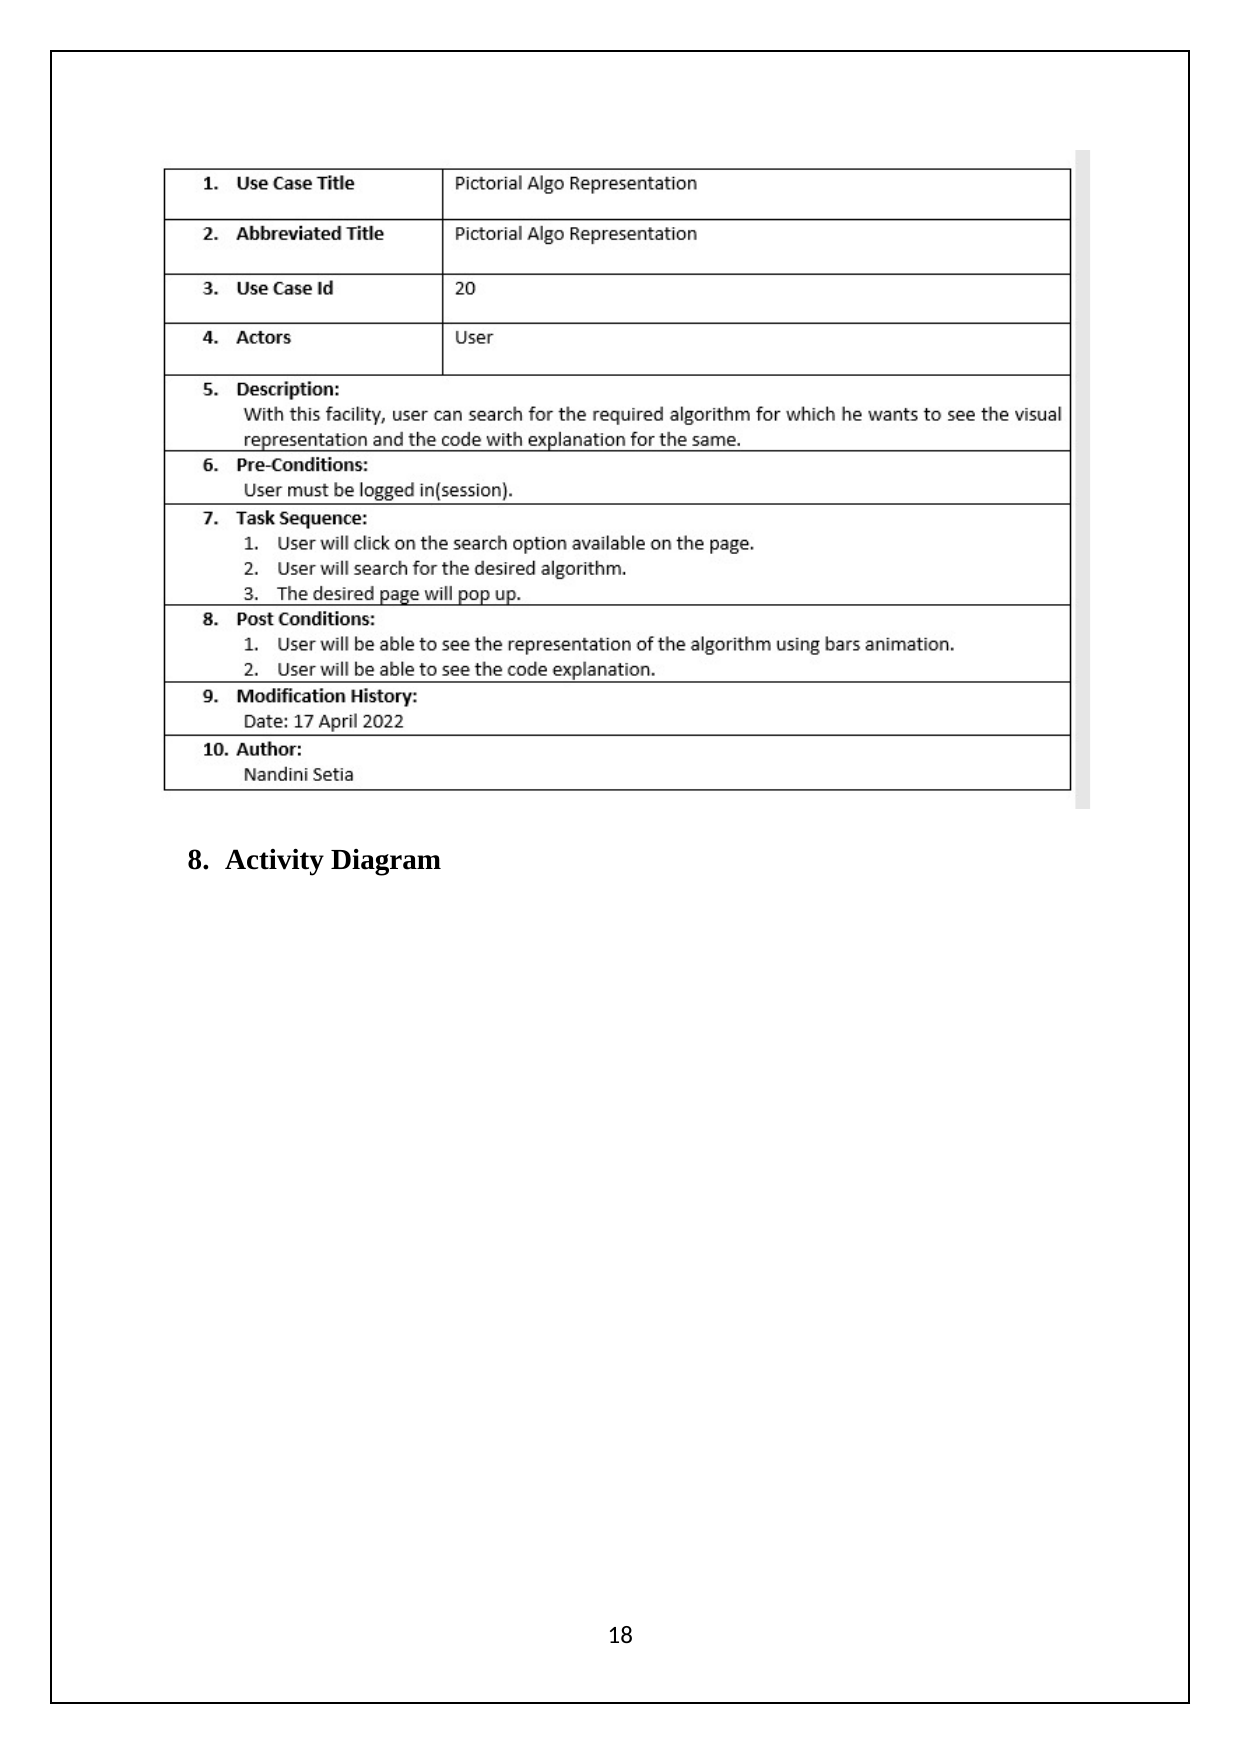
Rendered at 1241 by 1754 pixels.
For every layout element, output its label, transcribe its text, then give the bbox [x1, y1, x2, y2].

picture [150, 150, 1091, 809]
list Activity Diagram [187, 842, 1090, 876]
